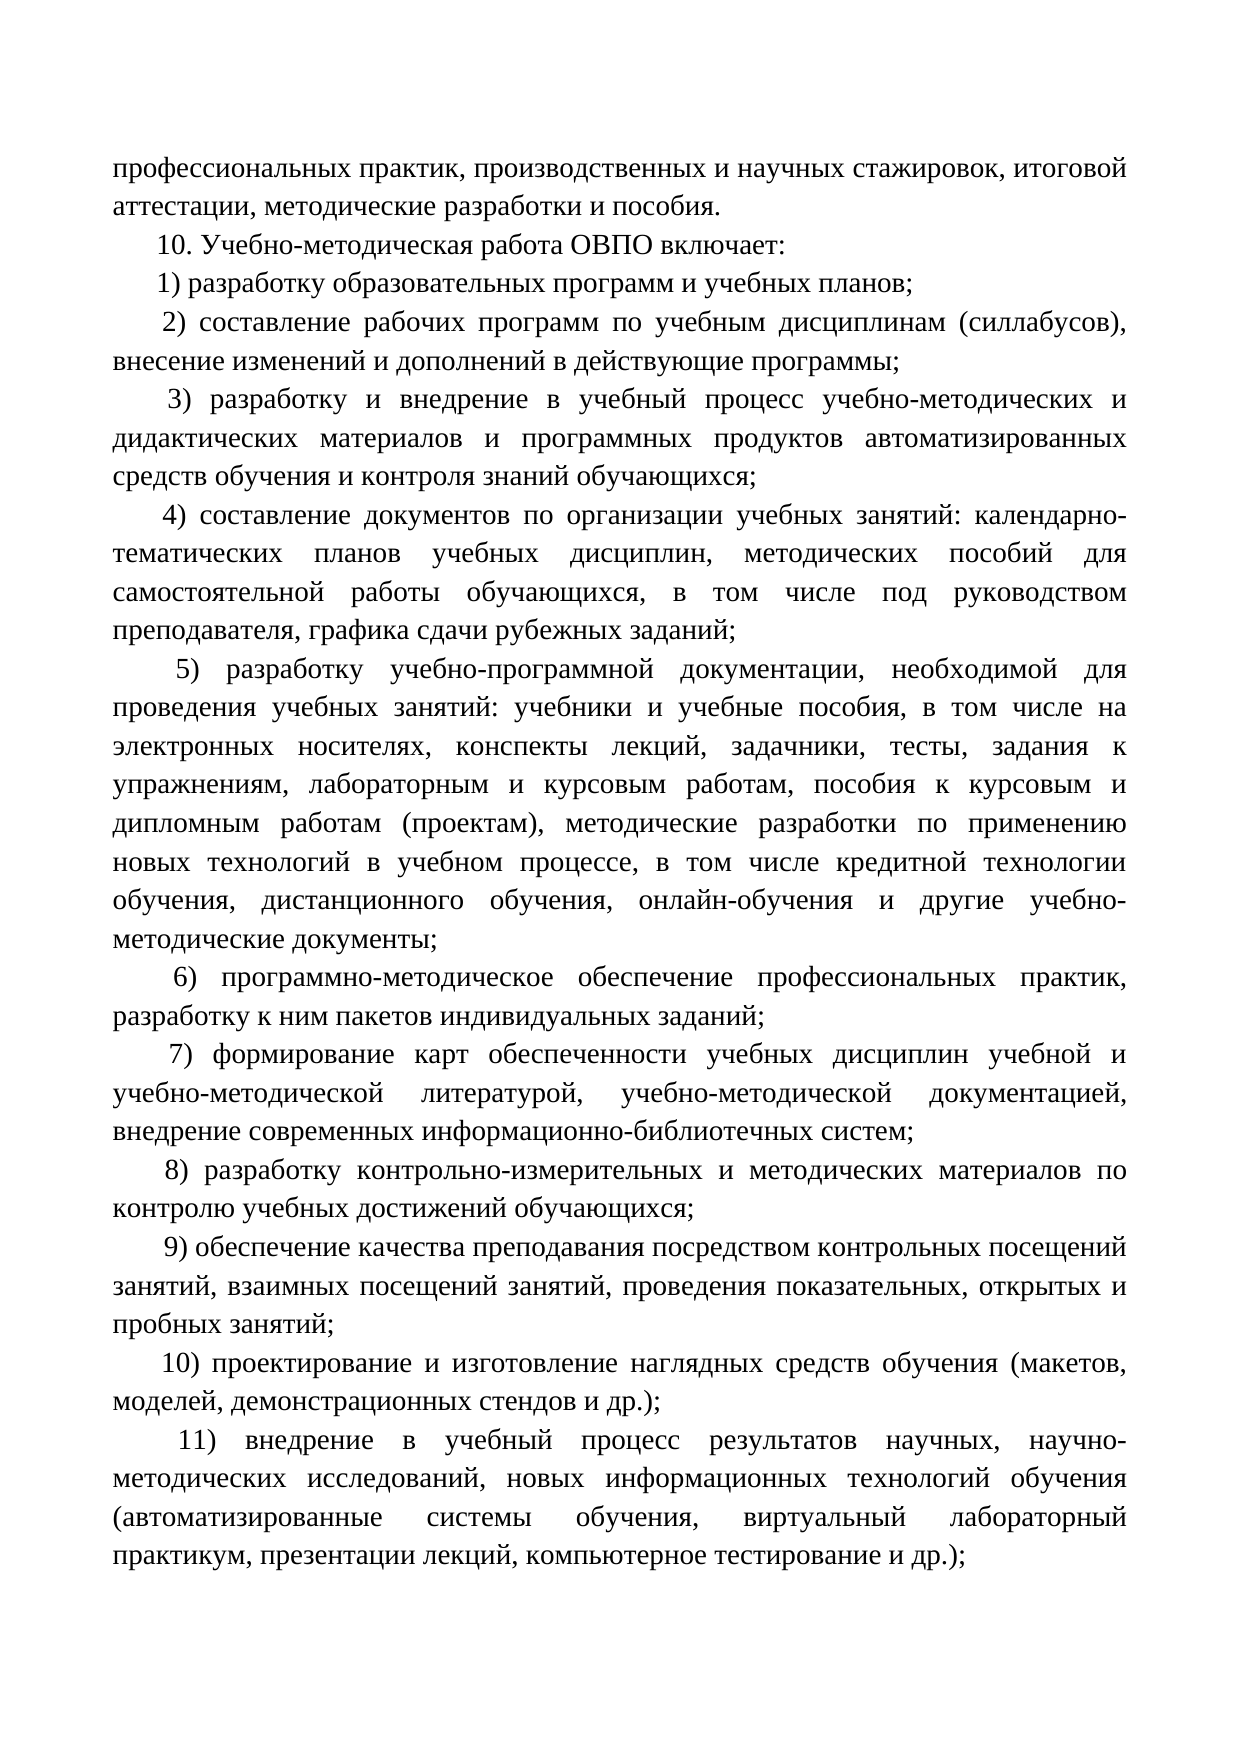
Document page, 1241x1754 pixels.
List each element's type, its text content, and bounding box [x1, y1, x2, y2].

text 4) составление документов по организации учебных занятий: календарно-тематических планов учебных дисциплин, методических пособий для самостоятельной работы обучающихся, в том числе под руководством преподавателя, графика сдачи рубежных заданий; [112, 497, 1128, 646]
text 5) разработку учебно-программной документации, необходимой для проведения учебных занятий: учебники и учебные пособия, в том числе на электронных носителях, конспекты лекций, задачники, тесты, задания к упражнениям, лабораторным и курсовым работам, пособия к курсовым и дипломным работам (проектам), методические разработки по применению новых технологий в учебном процессе, в том числе кредитной технологии обучения, дистанционного обучения, онлайн-обучения и другие учебно-методические документы; [112, 651, 1128, 954]
text 7) формирование карт обеспеченности учебных дисциплин учебной и учебно-методической литературой, учебно-методической документацией, внедрение современных информационно-библиотечных систем; [112, 1036, 1128, 1147]
text 2) составление рабочих программ по учебным дисциплинам (силлабусов), внесение изменений и дополнений в действующие программы; [112, 304, 1128, 376]
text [112, 150, 1128, 222]
text 9) обеспечение качества преподавания посредством контрольных посещений занятий, взаимных посещений занятий, проведения показательных, открытых и пробных занятий; [112, 1229, 1128, 1340]
text 3) разработку и внедрение в учебный процесс учебно-методических и дидактических материалов и программных продуктов автоматизированных средств обучения и контроля знаний обучающихся; [112, 381, 1128, 492]
text 11) внедрение в учебный процесс результатов научных, научно-методических исследований, новых информационных технологий обучения (автоматизированные системы обучения, виртуальный лабораторный практикум, презентации лекций, компьютерное тестирование и др.); [112, 1422, 1128, 1571]
text 10. Учебно-методическая работа ОВПО включает: [112, 227, 1128, 261]
text 10) проектирование и изготовление наглядных средств обучения (макетов, моделей, демонстрационных стендов и др.); [112, 1345, 1128, 1417]
text 6) программно-методическое обеспечение профессиональных практик, разработку к ним пакетов индивидуальных заданий; [112, 959, 1128, 1031]
text 8) разработку контрольно-измерительных и методических материалов по контролю учебных достижений обучающихся; [112, 1152, 1128, 1224]
text 1) разработку образовательных программ и учебных планов; [112, 266, 1128, 299]
